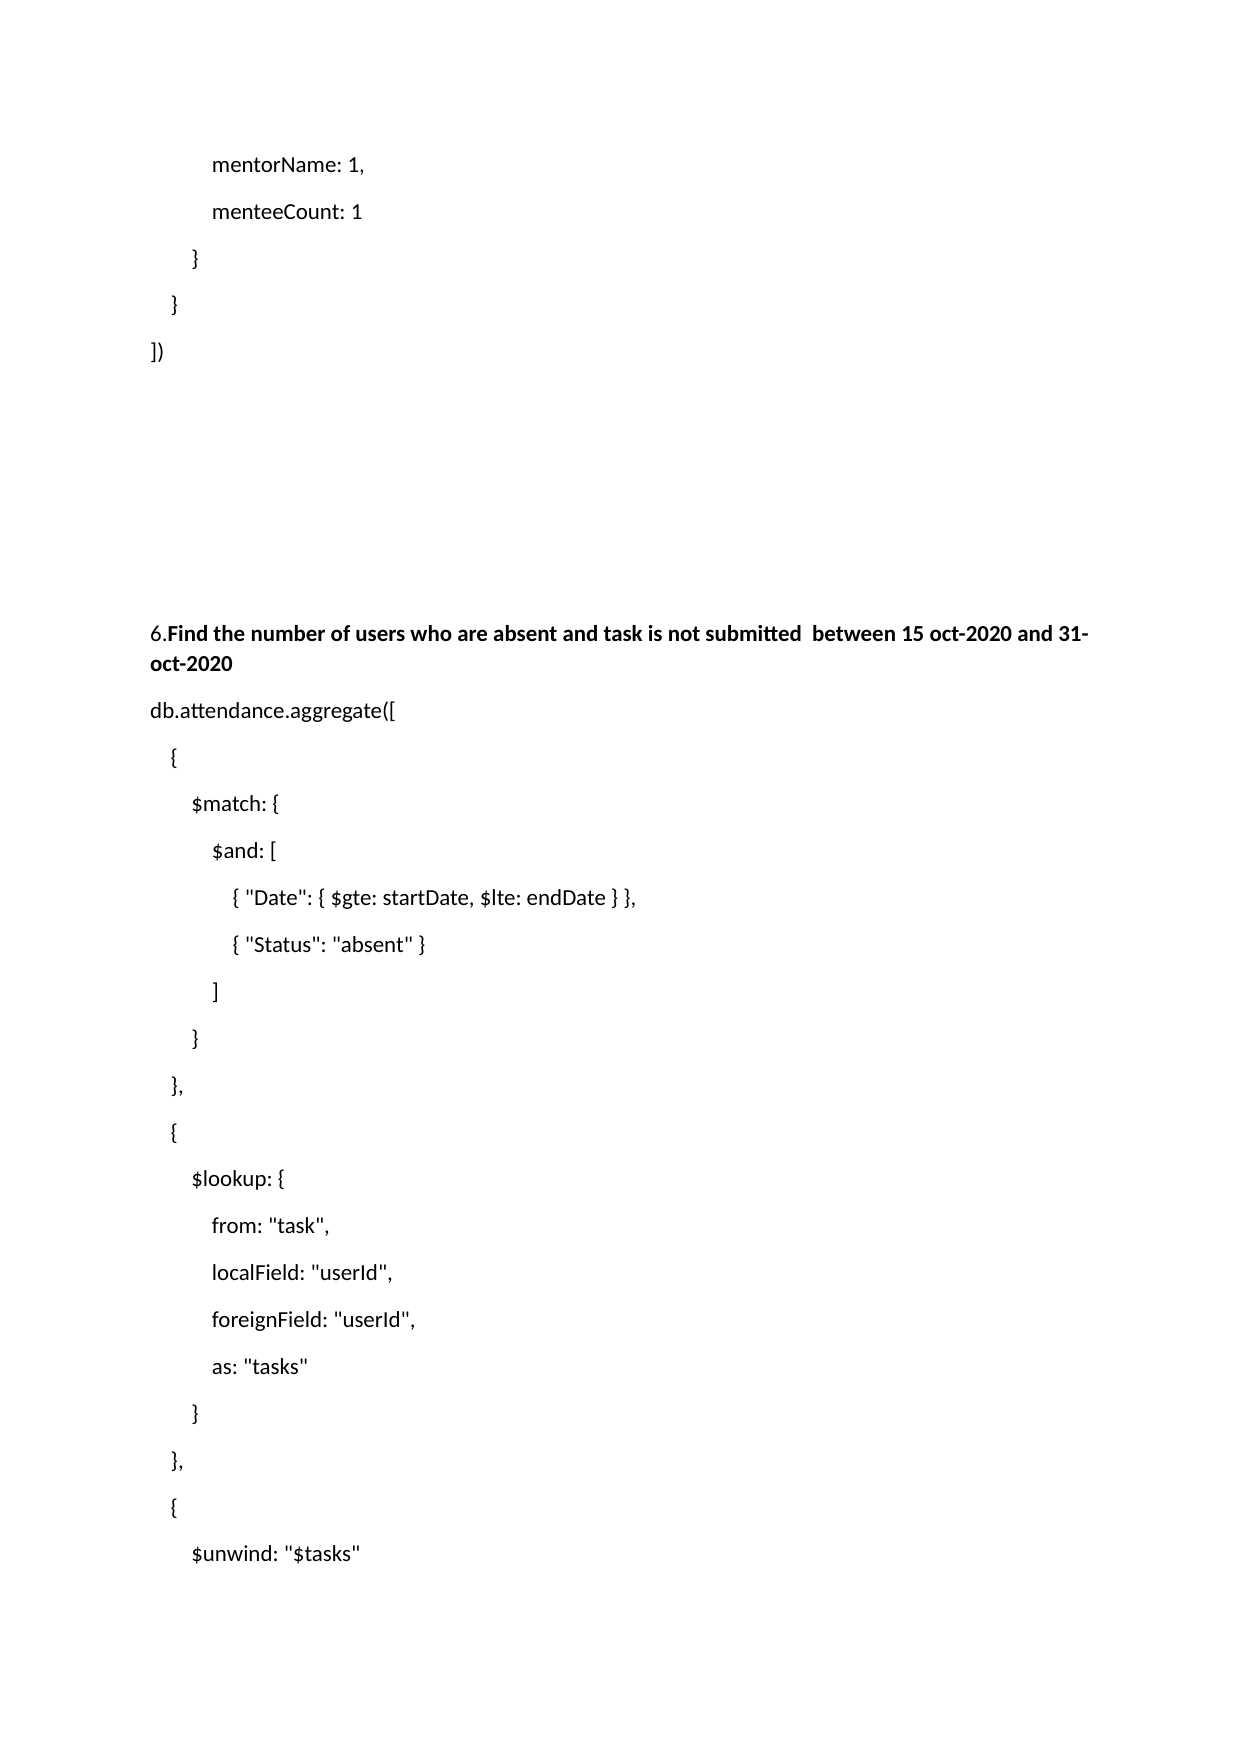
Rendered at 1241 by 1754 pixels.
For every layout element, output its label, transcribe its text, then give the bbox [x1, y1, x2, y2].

text { [150, 1118, 1090, 1146]
text as: "tasks" [150, 1352, 1090, 1380]
text { [150, 743, 1090, 771]
text mentorName: 1, [150, 150, 1090, 178]
text from: "task", [150, 1211, 1090, 1239]
text } [150, 291, 1090, 319]
text 6.Find the number of users who are absent and task is not submitted between 15 oct-2020 and 31-oct-2020 [150, 619, 1090, 677]
text } [150, 1399, 1090, 1427]
text { "Status": "absent" } [150, 930, 1090, 958]
text { [150, 1493, 1090, 1521]
text localField: "userId", [150, 1258, 1090, 1286]
text $lookup: { [150, 1164, 1090, 1193]
text ]) [150, 337, 1090, 366]
text }, [150, 1446, 1090, 1474]
text $and: [ [150, 836, 1090, 864]
text db.attendance.aggregate([ [150, 696, 1090, 724]
text $match: { [150, 789, 1090, 818]
text }, [150, 1071, 1090, 1099]
text { "Date": { $gte: startDate, $lte: endDate } }, [150, 883, 1090, 911]
text $unwind: "$tasks" [150, 1539, 1090, 1568]
text menteeCount: 1 [150, 197, 1090, 225]
text } [150, 1024, 1090, 1052]
text } [150, 244, 1090, 272]
text foreignField: "userId", [150, 1305, 1090, 1333]
text ] [150, 977, 1090, 1005]
